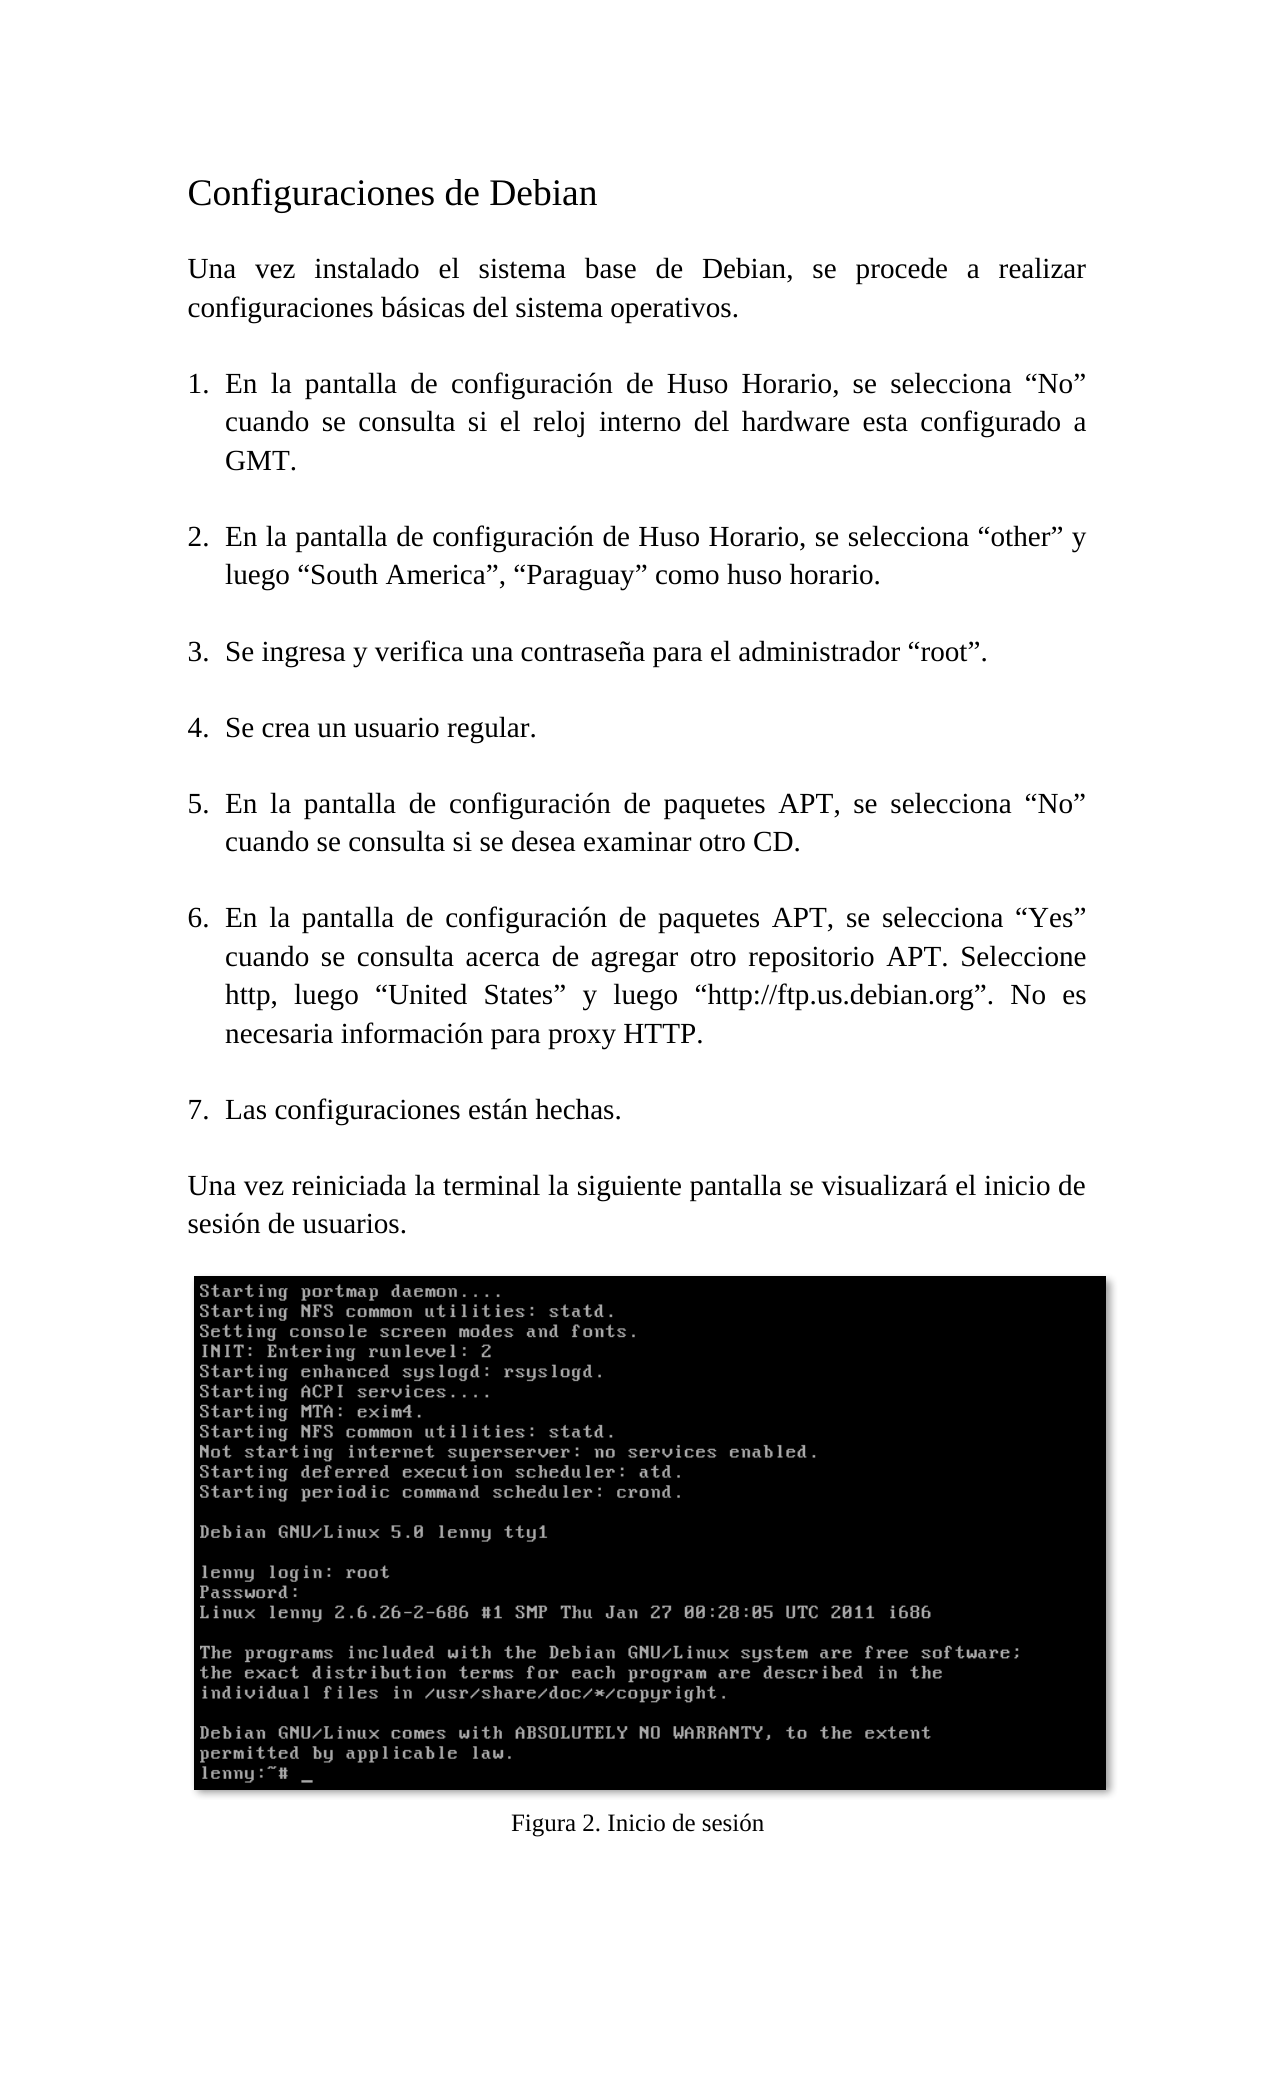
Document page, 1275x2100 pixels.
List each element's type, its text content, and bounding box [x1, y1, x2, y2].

list Se ingresa y verifica una contraseña para el administrador “root”. [187, 634, 1087, 667]
subtitle Configuraciones de Debian [187, 171, 1087, 214]
list En la pantalla de configuración de paquetes APT, se selecciona “No” cuando se consulta si se desea examinar otro CD. [187, 786, 1087, 858]
list Las configuraciones están hechas. [187, 1092, 1087, 1126]
list En la pantalla de configuración de paquetes APT, se selecciona “Yes” cuando se consulta acerca de agregar otro repositorio APT. Seleccione http, luego “United States” y luego “http://ftp.us.debian.org”. No es necesaria información para proxy HTTP. [187, 900, 1087, 1049]
list En la pantalla de configuración de Huso Horario, se selecciona “No” cuando se consulta si el reloj interno del hardware esta configurado a GMT. [187, 366, 1087, 477]
list En la pantalla de configuración de Huso Horario, se selecciona “other” y luego “South America”, “Paraguay” como huso horario. [187, 519, 1087, 591]
text Una vez reiniciada la terminal la siguiente pantalla se visualizará el inicio de sesión de usuarios. [187, 1168, 1087, 1240]
text Una vez instalado el sistema base de Debian, se procede a realizar configuraciones básicas del sistema operativos. [187, 251, 1087, 323]
list Se crea un usuario regular. [187, 710, 1087, 743]
text Figura 2. Inicio de sesión [187, 1808, 1087, 1837]
picture [200, 1283, 1100, 1783]
